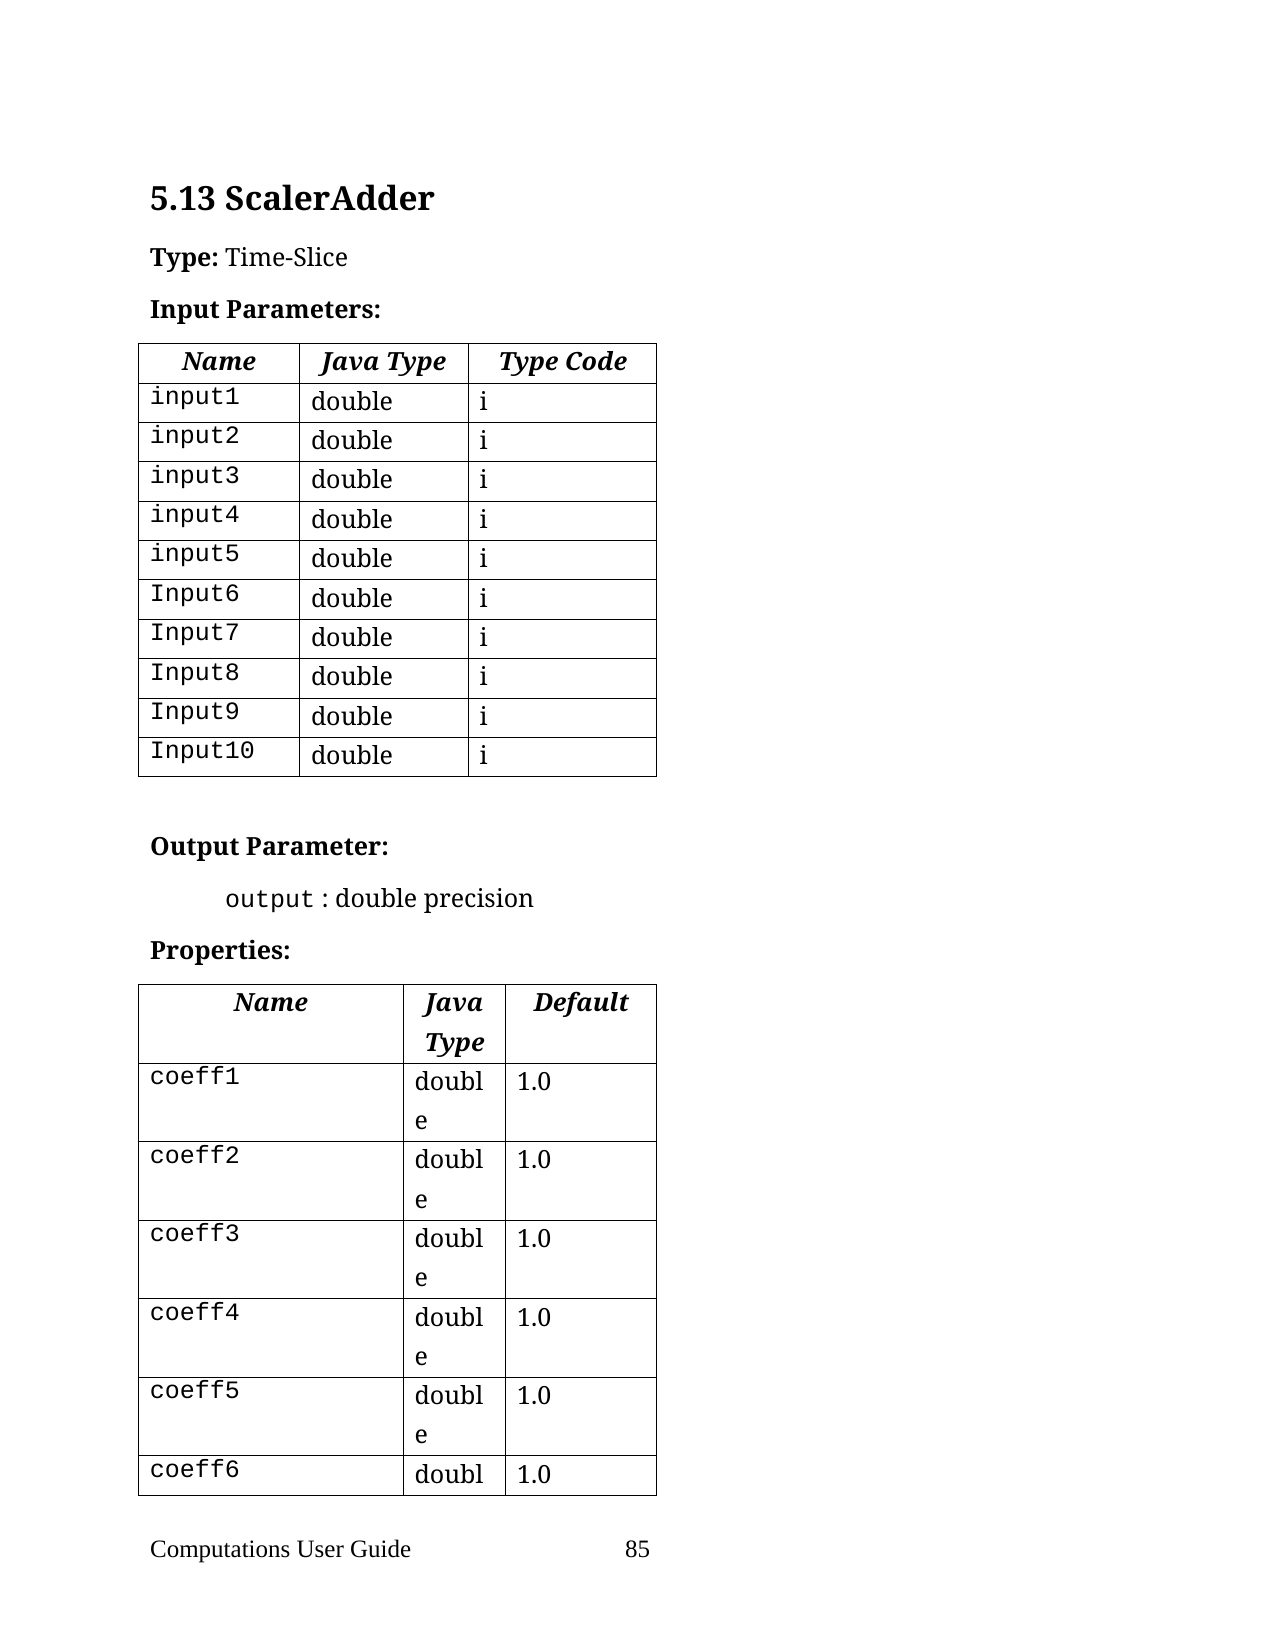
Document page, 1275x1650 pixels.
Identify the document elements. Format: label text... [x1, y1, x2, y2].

table_cell i [469, 699, 656, 737]
table_cell double [300, 620, 468, 658]
text Input Parameters: [150, 291, 1125, 325]
table_cell double [300, 502, 468, 540]
table_cell i [469, 502, 656, 540]
text Type: Time-Slice [150, 240, 1125, 274]
table_cell input5 [139, 541, 299, 579]
table_cell double [404, 1064, 505, 1141]
table_cell i [469, 384, 656, 422]
table_cell Input6 [139, 580, 299, 619]
table_header Name [139, 344, 299, 382]
table_cell i [469, 659, 656, 697]
table_cell coeff2 [139, 1142, 403, 1220]
table_cell double [404, 1142, 505, 1220]
table_cell double [300, 659, 468, 697]
table_cell input1 [139, 384, 299, 422]
table_cell 1.0 [506, 1378, 656, 1455]
table_cell double [300, 699, 468, 737]
table_cell double [300, 384, 468, 422]
text Output Parameter: [150, 829, 1125, 863]
table_cell 1.0 [506, 1299, 656, 1377]
table_cell double [404, 1299, 505, 1377]
table_cell i [469, 462, 656, 501]
table_cell i [469, 541, 656, 579]
table_cell double [404, 1221, 505, 1298]
table_cell 1.0 [506, 1456, 656, 1495]
table_cell input4 [139, 502, 299, 540]
table_cell double [300, 423, 468, 461]
table_cell 1.0 [506, 1221, 656, 1298]
table_header Java Type [300, 344, 468, 382]
table_cell double [300, 738, 468, 776]
subtitle ScalerAdder [150, 175, 1125, 220]
table_cell coeff4 [139, 1299, 403, 1377]
table_cell i [469, 423, 656, 461]
table_cell i [469, 580, 656, 619]
table_header Java Type [404, 985, 505, 1063]
text Properties: [150, 932, 1125, 966]
table_cell double [404, 1378, 505, 1455]
table_cell Input10 [139, 738, 299, 776]
text output : double precision [150, 881, 1125, 915]
table_cell Input7 [139, 620, 299, 658]
table_cell input2 [139, 423, 299, 461]
table_header Default [506, 985, 656, 1063]
table_cell i [469, 620, 656, 658]
table_cell coeff1 [139, 1064, 403, 1141]
table_cell coeff5 [139, 1378, 403, 1455]
table_cell i [469, 738, 656, 776]
table_cell Input9 [139, 699, 299, 737]
table_header Type Code [469, 344, 656, 382]
table_cell double [404, 1456, 505, 1495]
table_cell double [300, 541, 468, 579]
table_cell coeff3 [139, 1221, 403, 1298]
table_cell 1.0 [506, 1064, 656, 1141]
table_header Name [139, 985, 403, 1063]
table_cell double [300, 580, 468, 619]
table_cell 1.0 [506, 1142, 656, 1220]
table_cell double [300, 462, 468, 501]
table_cell Input8 [139, 659, 299, 697]
table_cell coeff6 [139, 1456, 403, 1495]
table_cell input3 [139, 462, 299, 501]
